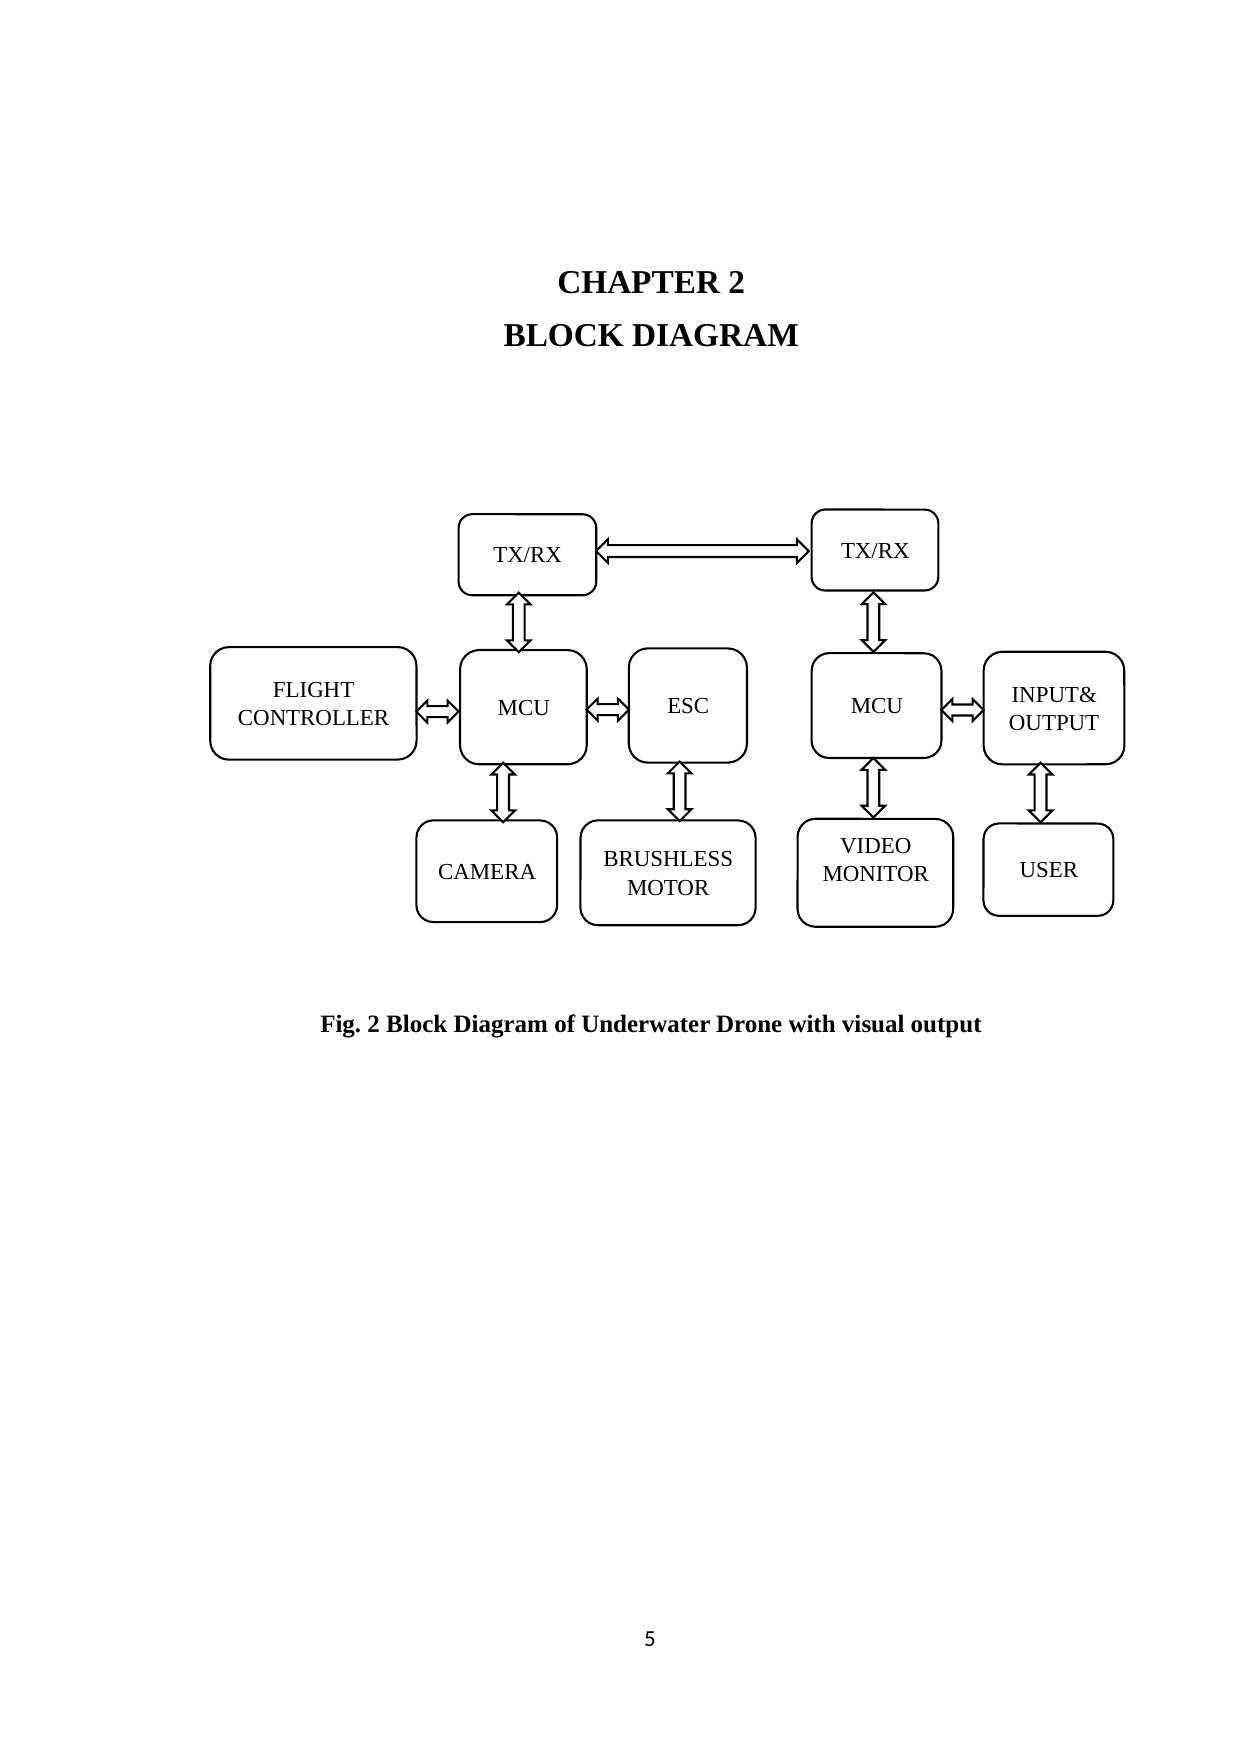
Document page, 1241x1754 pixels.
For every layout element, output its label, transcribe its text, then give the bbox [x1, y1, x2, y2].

text Fig. 2 Block Diagram of Underwater Drone with visual output [177, 1009, 1124, 1038]
subtitle CHAPTER 2 [177, 262, 1124, 300]
subtitle BLOCK DIAGRAM [177, 316, 1124, 354]
